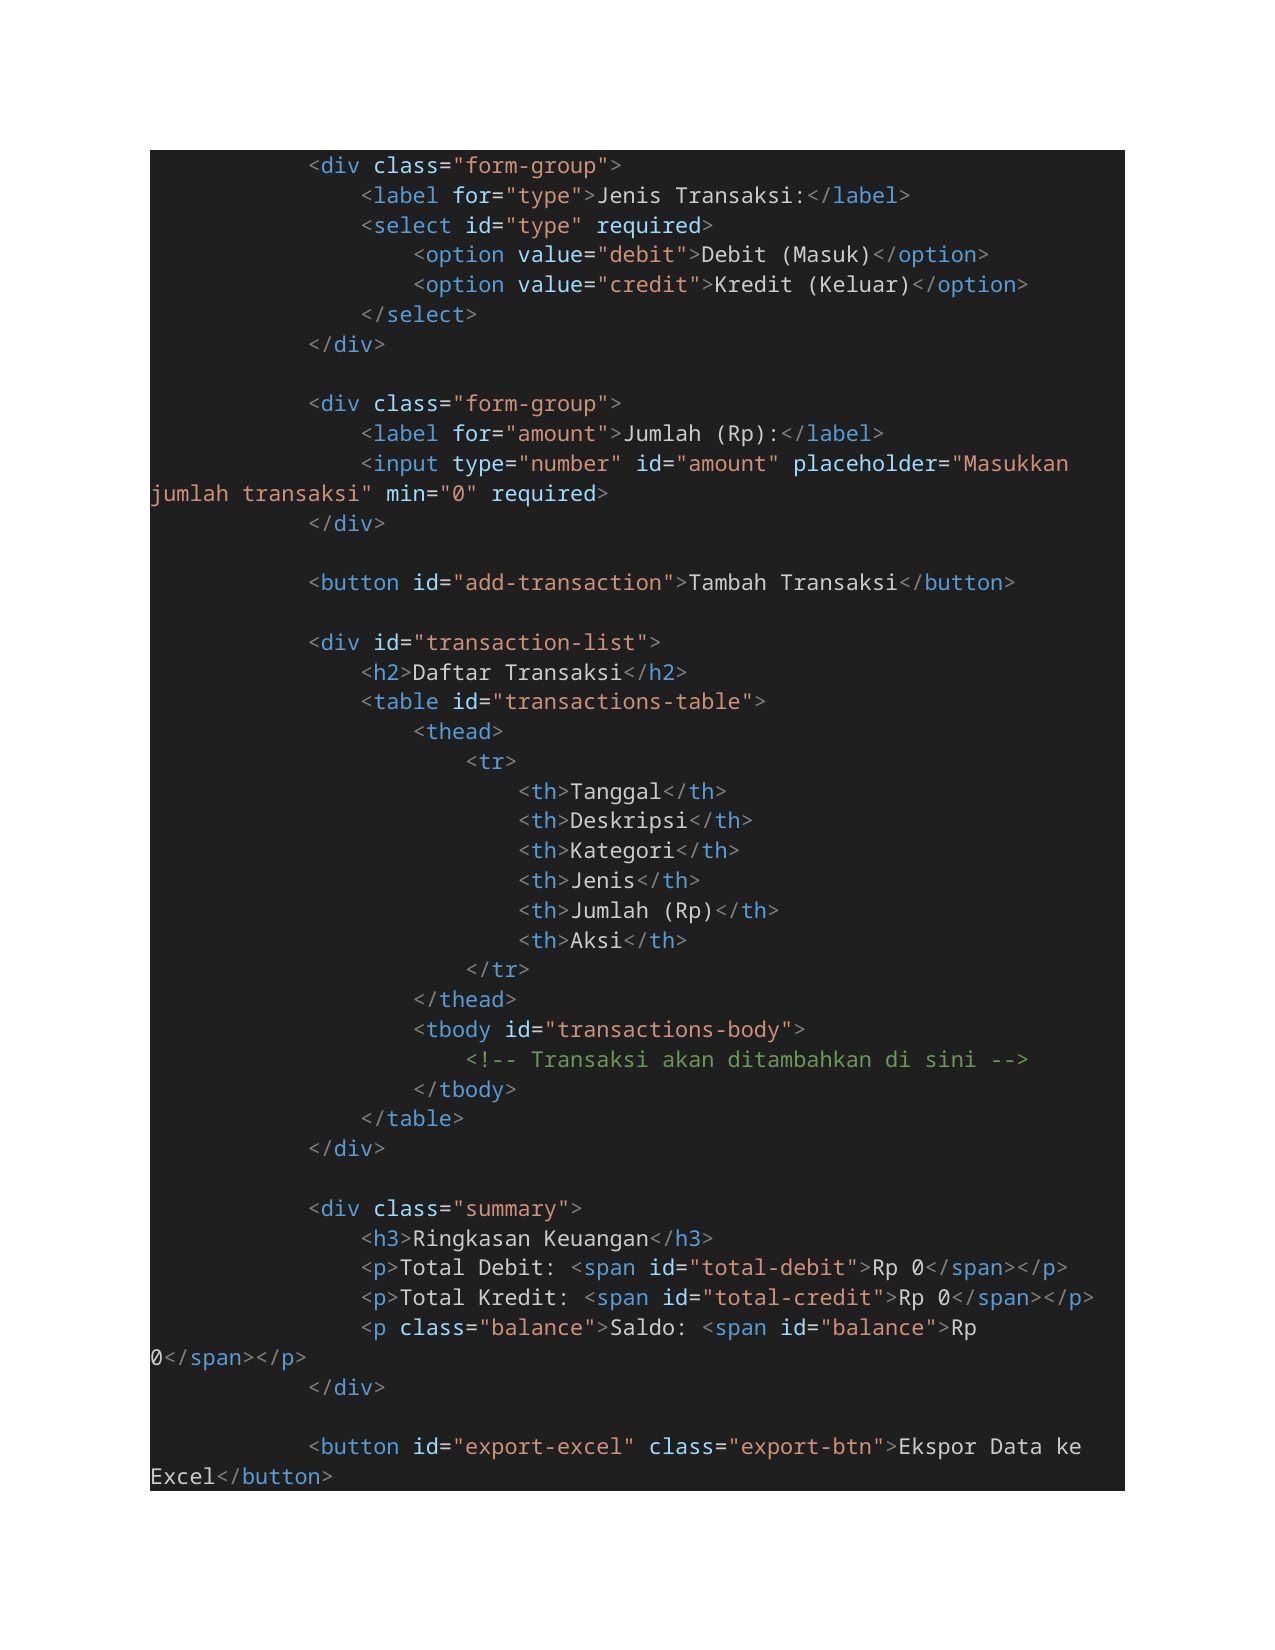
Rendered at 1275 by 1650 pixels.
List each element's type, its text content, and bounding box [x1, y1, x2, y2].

text <button id="export-excel" class="export-btn">Ekspor Data ke Excel</button> [150, 1431, 1125, 1491]
text <select id="type" required> [150, 209, 1125, 239]
text <label for="type">Jenis Transaksi:</label> [150, 180, 1125, 209]
text <p>Total Kredit: <span id="total-credit">Rp 0</span></p> [150, 1282, 1125, 1312]
text <th>Jumlah (Rp)</th> [150, 895, 1125, 924]
text <input type="number" id="amount" placeholder="Masukkan jumlah transaksi" min="0" required> [150, 448, 1125, 507]
text <p class="balance">Saldo: <span id="balance">Rp 0</span></p> [150, 1312, 1125, 1371]
text </div> [150, 329, 1125, 358]
text </select> [150, 299, 1125, 329]
text </div> [150, 1133, 1125, 1163]
text <div class="form-group"> [150, 150, 1125, 180]
text <div class="form-group"> [150, 388, 1125, 418]
text <th>Deskripsi</th> [150, 805, 1125, 835]
text <table id="transactions-table"> [150, 686, 1125, 716]
text <th>Tanggal</th> [150, 776, 1125, 805]
text <tr> [150, 746, 1125, 776]
text </div> [150, 1371, 1125, 1401]
text <h3>Ringkasan Keuangan</h3> [150, 1222, 1125, 1252]
text </table> [150, 1103, 1125, 1133]
text <div class="summary"> [150, 1193, 1125, 1222]
text <th>Jenis</th> [150, 865, 1125, 895]
text </tr> [150, 954, 1125, 984]
text <tbody id="transactions-body"> [150, 1014, 1125, 1044]
text <h2>Daftar Transaksi</h2> [150, 656, 1125, 686]
text <p>Total Debit: <span id="total-debit">Rp 0</span></p> [150, 1252, 1125, 1282]
text <thead> [150, 716, 1125, 746]
text <th>Kategori</th> [150, 835, 1125, 865]
text <button id="add-transaction">Tambah Transaksi</button> [150, 567, 1125, 597]
text </div> [150, 507, 1125, 537]
text <option value="debit">Debit (Masuk)</option> [150, 239, 1125, 269]
text </thead> [150, 984, 1125, 1014]
text <div id="transaction-list"> [150, 627, 1125, 656]
text <label for="amount">Jumlah (Rp):</label> [150, 418, 1125, 448]
text <th>Aksi</th> [150, 924, 1125, 954]
text <option value="credit">Kredit (Keluar)</option> [150, 269, 1125, 299]
text <!-- Transaksi akan ditambahkan di sini --> [150, 1044, 1125, 1073]
text </tbody> [150, 1073, 1125, 1103]
